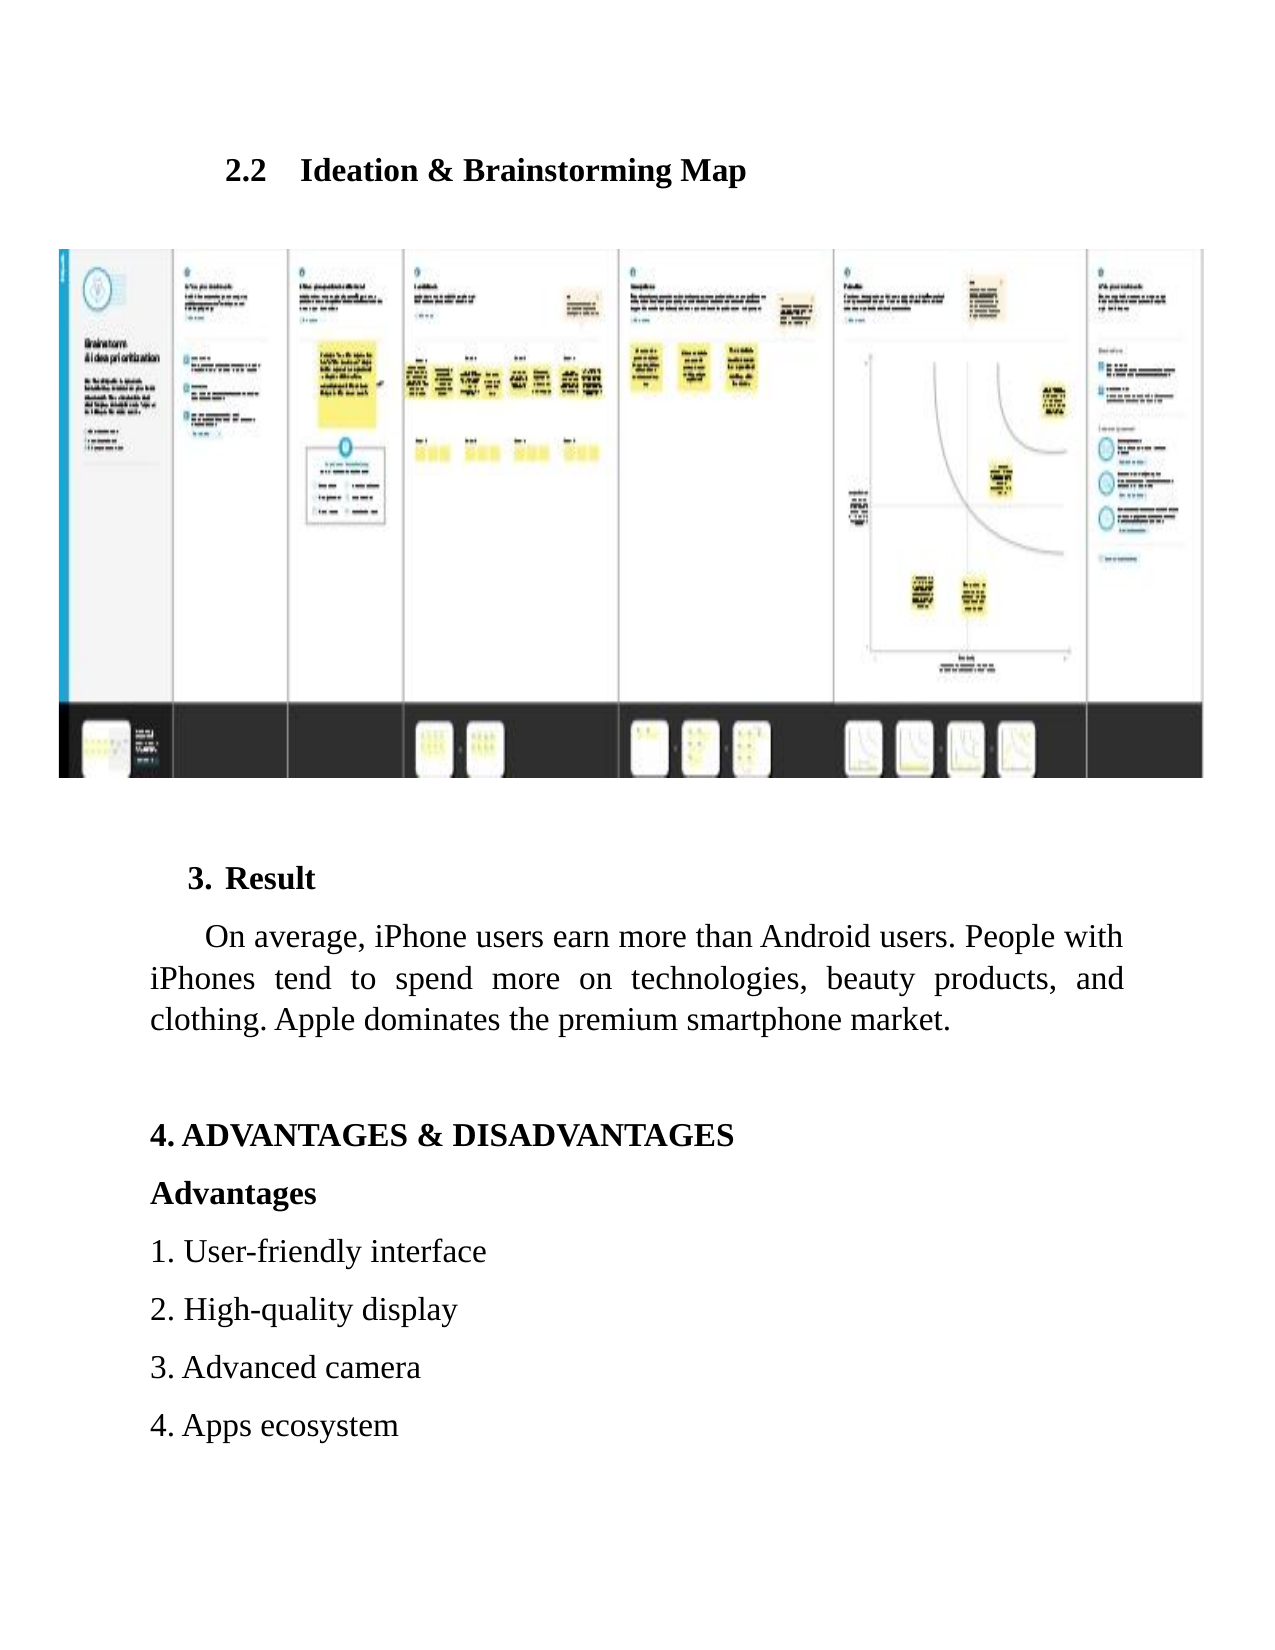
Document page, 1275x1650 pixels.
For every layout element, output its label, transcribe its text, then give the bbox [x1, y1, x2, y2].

text 4. Apps ecosystem [150, 1405, 1125, 1444]
text 4. ADVANTAGES & DISADVANTAGES [150, 1115, 1125, 1154]
list Ideation & Brainstorming Map [225, 150, 1125, 188]
text Advantages [150, 1173, 1125, 1212]
text 3. Advanced camera [150, 1347, 1125, 1386]
text 2. High-quality display [150, 1289, 1125, 1328]
picture [58, 249, 1204, 778]
list Result [187, 858, 1125, 897]
text On average, iPhone users earn more than Android users. People with iPhones tend to spend more on technologies, beauty products, and clothing. Apple dominates the premium smartphone market. [150, 917, 1125, 1038]
text 1. User-friendly interface [150, 1231, 1125, 1270]
